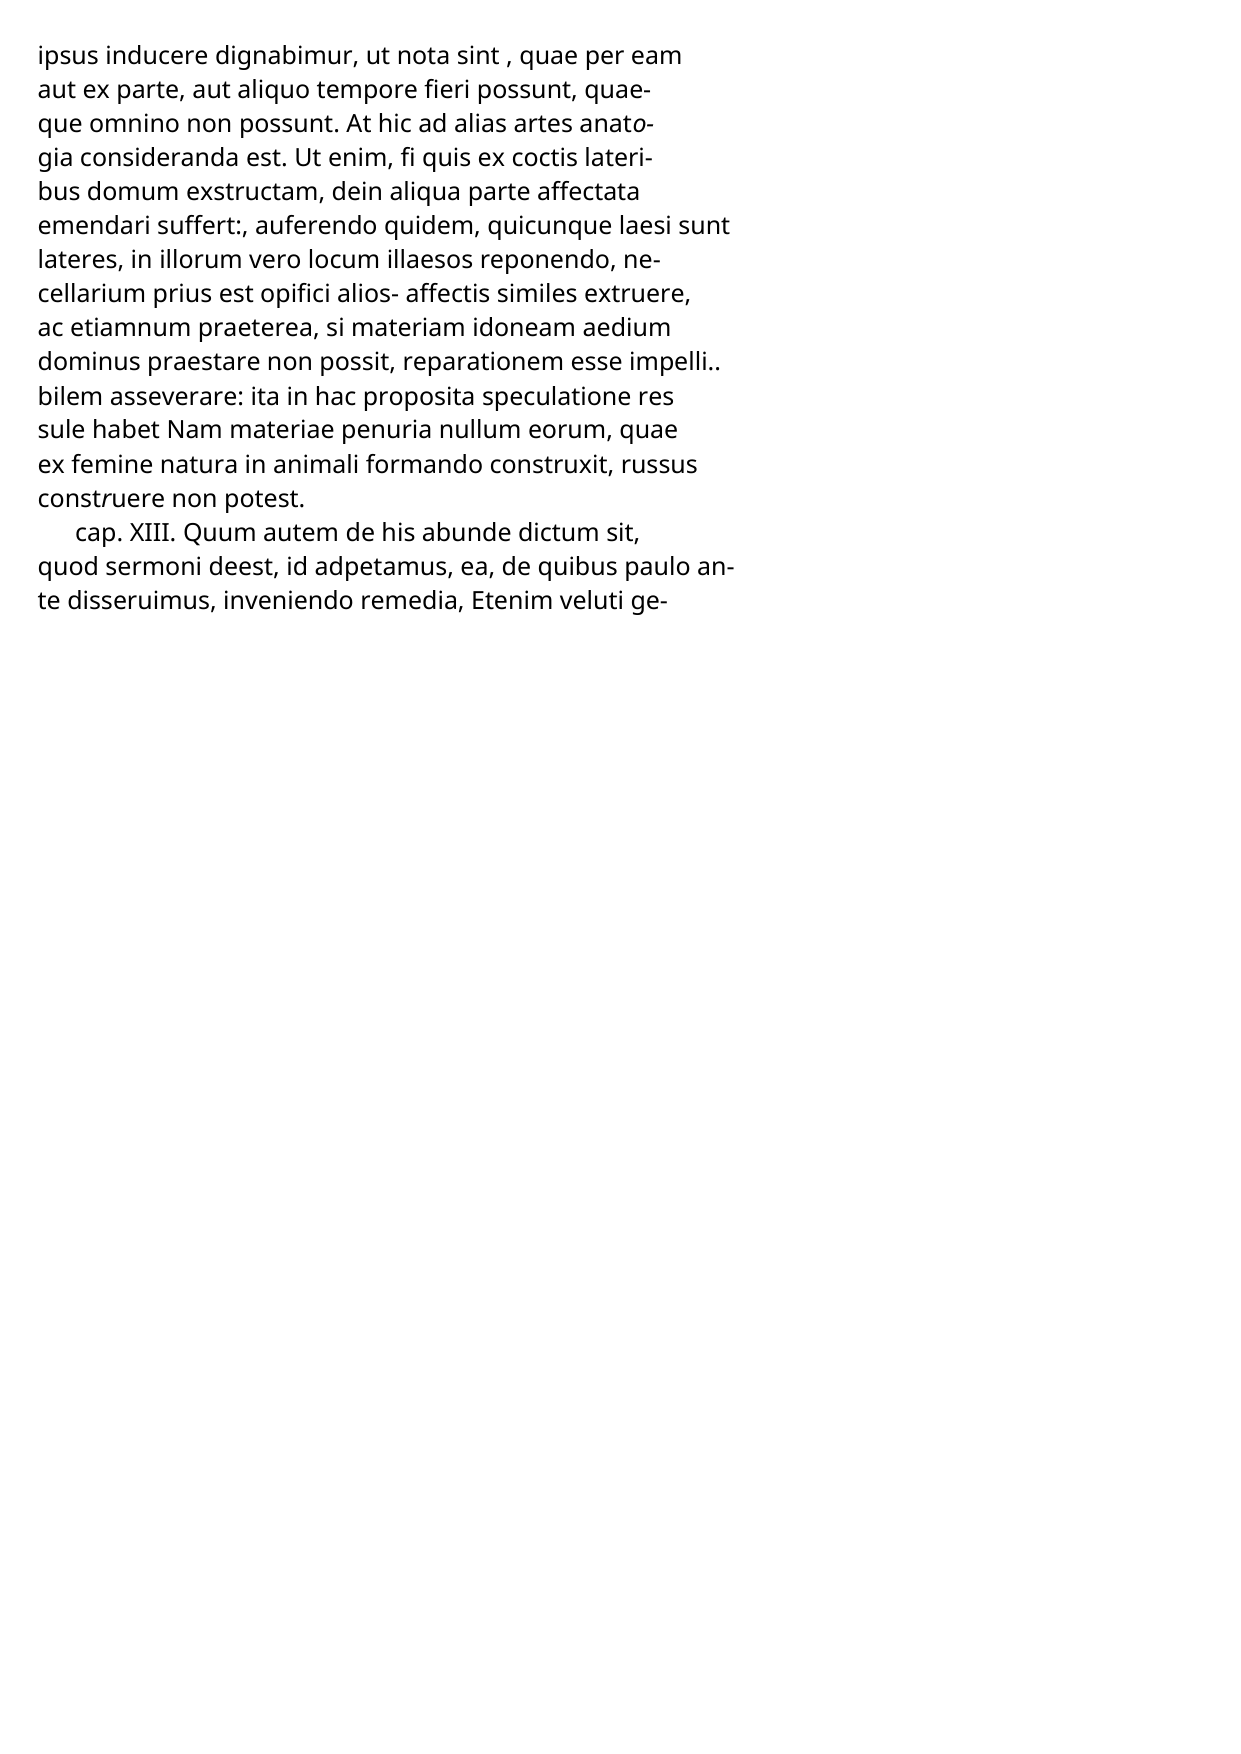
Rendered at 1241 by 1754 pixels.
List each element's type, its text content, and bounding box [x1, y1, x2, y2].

text ipsus inducere dignabimur, ut nota sint , quae per eam aut ex parte, aut aliquo tempore fieri possunt, quae- que omnino non possunt. At hic ad alias artes anato- gia consideranda est. Ut enim, fi quis ex coctis lateri- bus domum exstructam, dein aliqua parte affectata emendari suffert:, auferendo quidem, quicunque laesi sunt lateres, in illorum vero locum illaesos reponendo, ne- cellarium prius est opifici alios- affectis similes extruere, ac etiamnum praeterea, si materiam idoneam aedium dominus praestare non possit, reparationem esse impelli.. bilem asseverare: ita in hac proposita speculatione res sule habet Nam materiae penuria nullum eorum, quae ex femine natura in animali formando construxit, russus construere non potest. [37, 37, 1203, 514]
text cap. XIII. Quum autem de his abunde dictum sit, quod sermoni deest, id adpetamus, ea, de quibus paulo an- te disseruimus, inveniendo remedia, Etenim veluti ge- [37, 514, 1203, 617]
